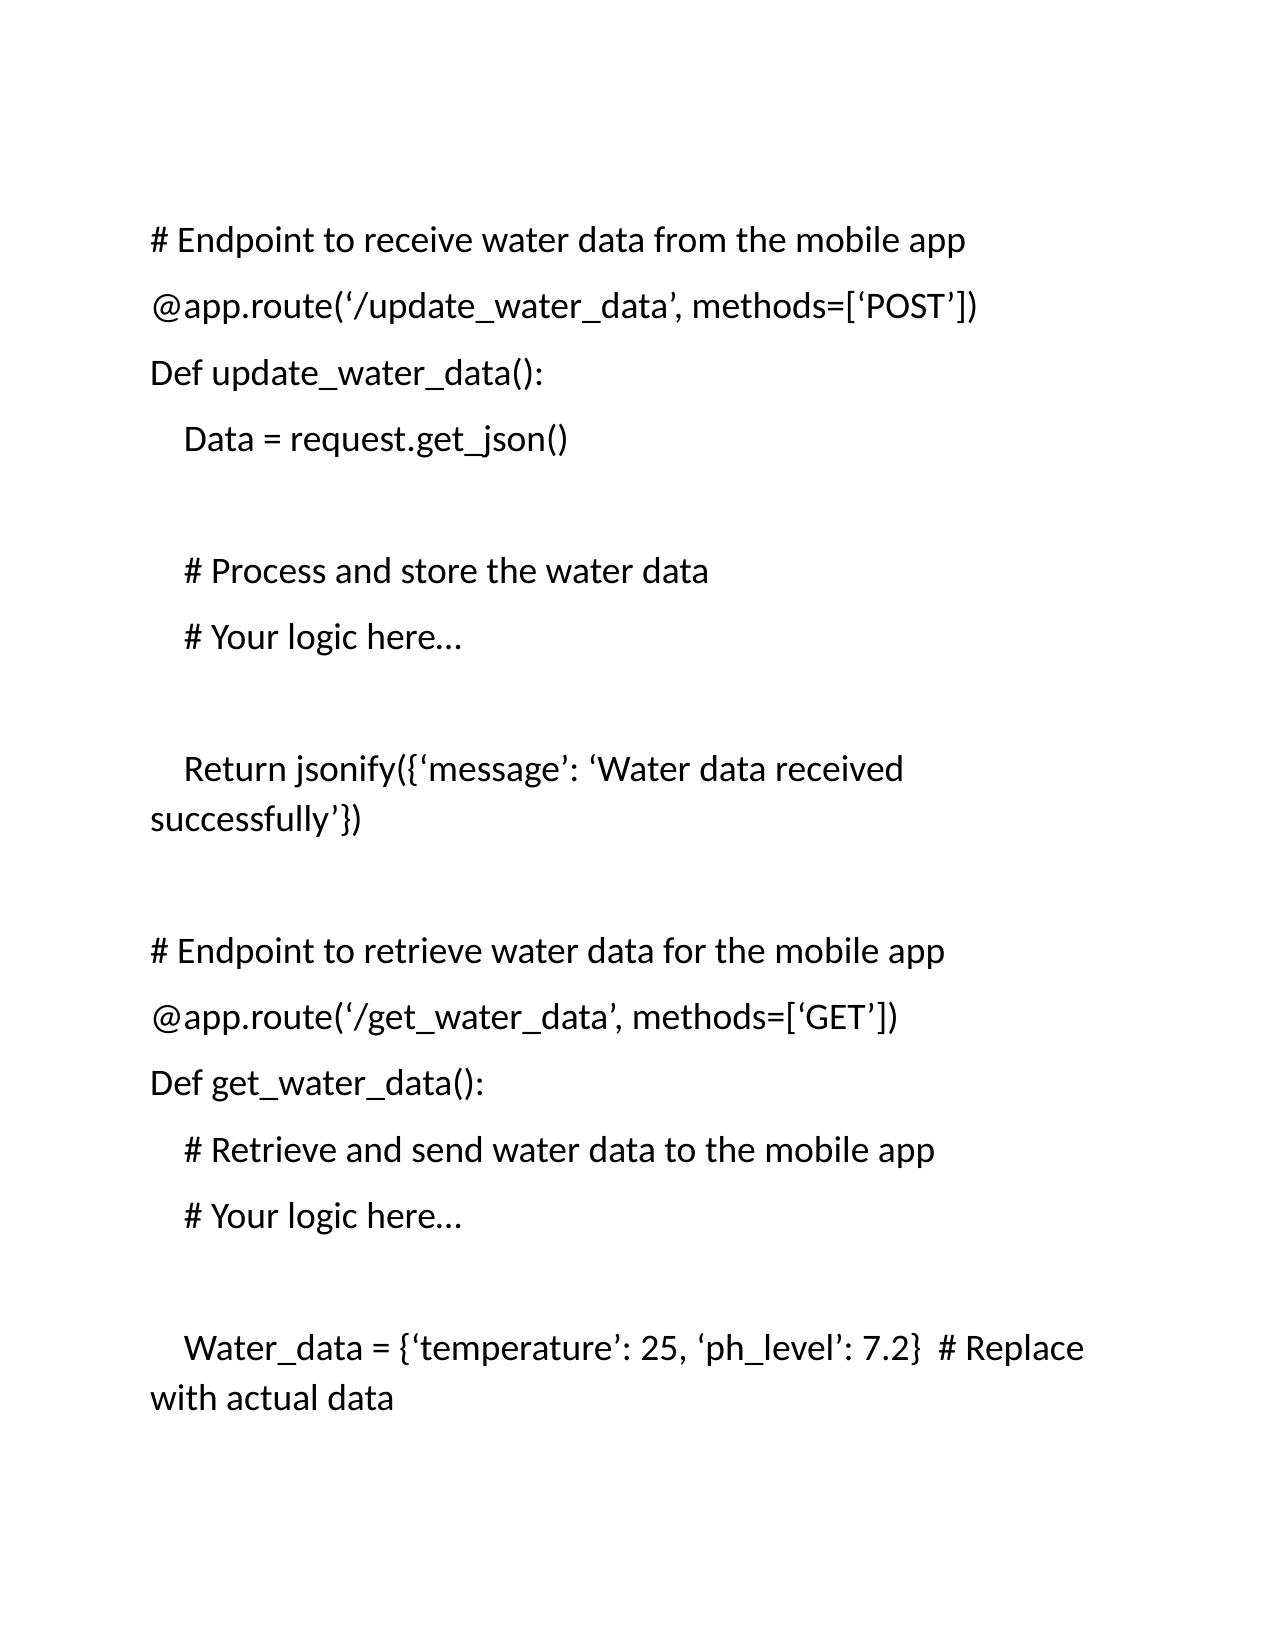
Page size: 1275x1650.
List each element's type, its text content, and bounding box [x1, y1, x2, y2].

text Data = request.get_json() [150, 414, 1125, 460]
text # Retrieve and send water data to the mobile app [150, 1126, 1125, 1171]
text @app.route(‘/update_water_data’, methods=[‘POST’]) [150, 282, 1125, 328]
text # Process and store the water data [150, 547, 1125, 593]
text # Your logic here… [150, 613, 1125, 659]
text Return jsonify({‘message’: ‘Water data received successfully’}) [150, 745, 1125, 841]
text # Endpoint to retrieve water data for the mobile app [150, 927, 1125, 973]
text Def get_water_data(): [150, 1059, 1125, 1105]
text Def update_water_data(): [150, 348, 1125, 394]
text # Endpoint to receive water data from the mobile app [150, 216, 1125, 262]
text @app.route(‘/get_water_data’, methods=[‘GET’]) [150, 993, 1125, 1039]
text Water_data = {‘temperature’: 25, ‘ph_level’: 7.2} # Replace with actual data [150, 1324, 1125, 1419]
text # Your logic here… [150, 1192, 1125, 1237]
